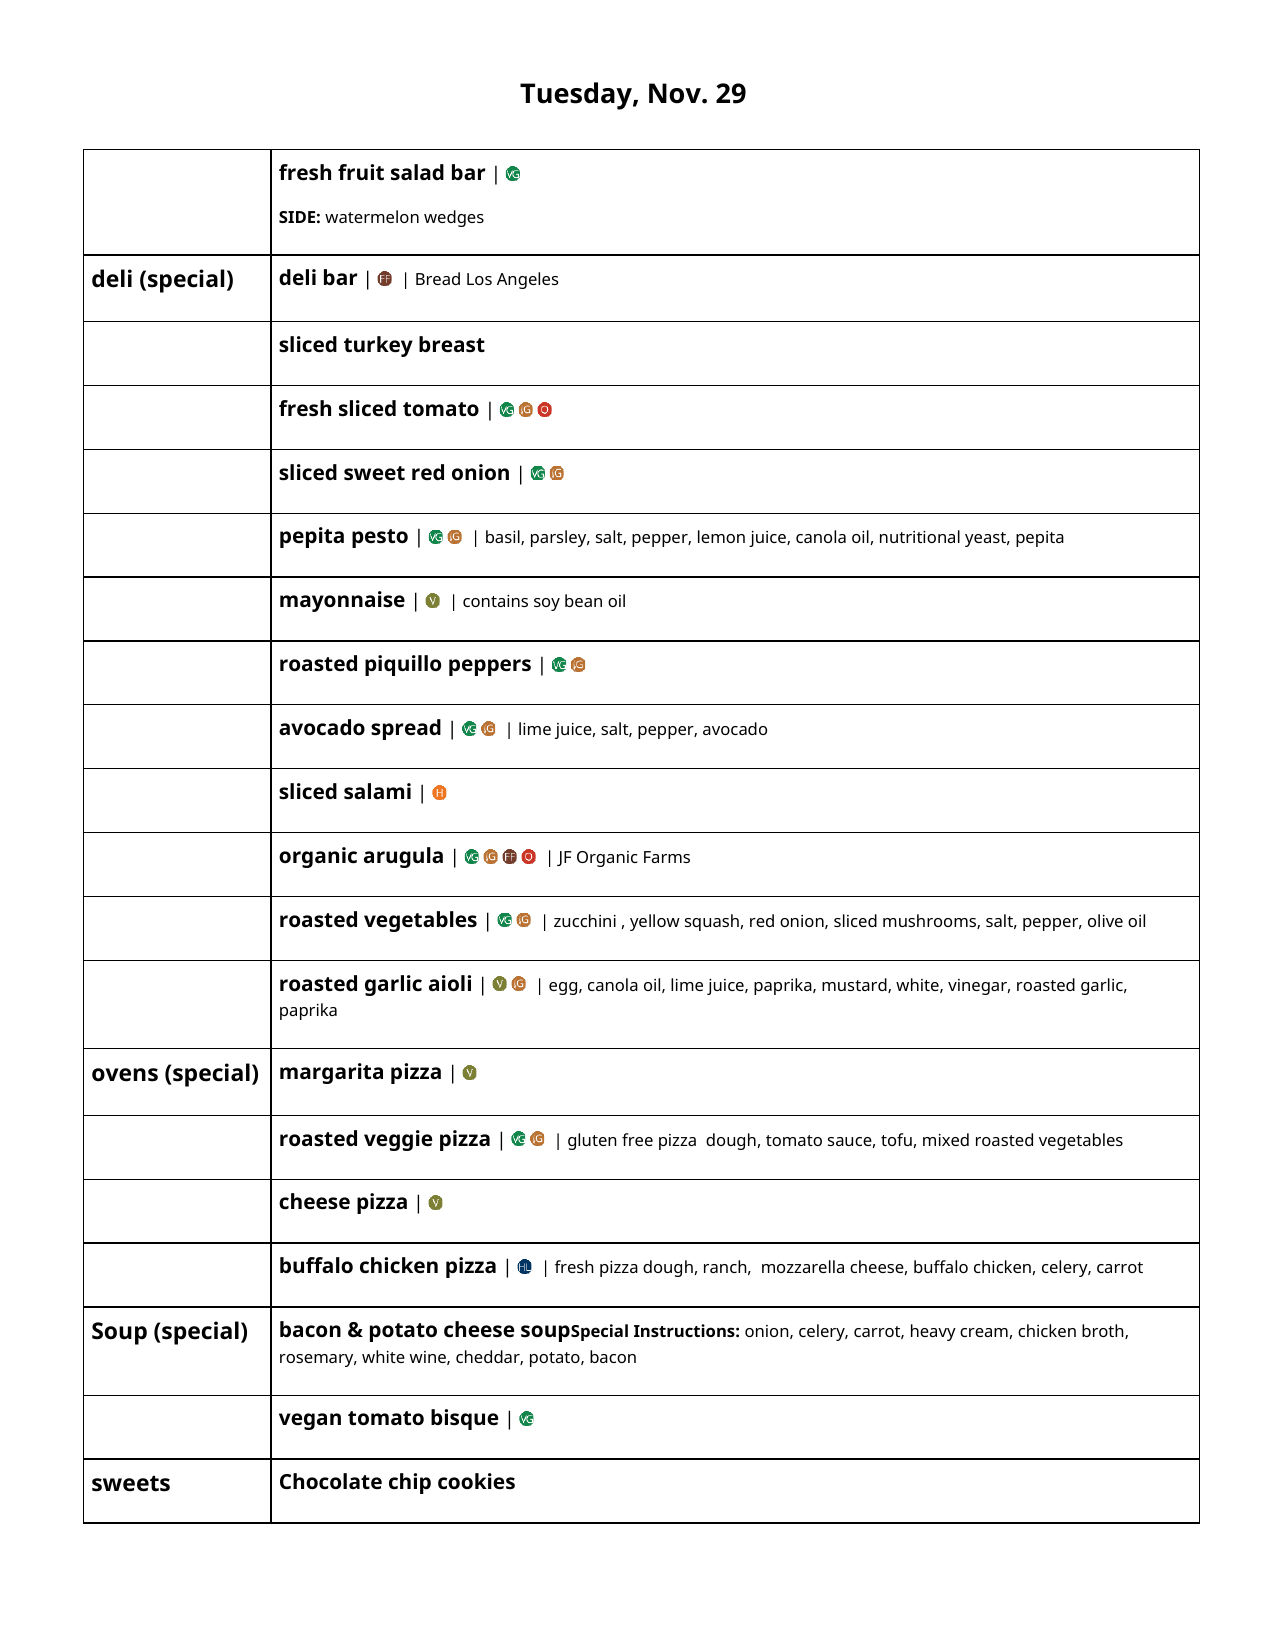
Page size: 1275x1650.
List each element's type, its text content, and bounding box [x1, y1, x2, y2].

picture [499, 402, 514, 417]
table_cell sliced salami | [272, 769, 1199, 832]
table_cell [84, 1180, 270, 1242]
table_cell cheese pizza | [272, 1180, 1199, 1242]
table_cell roasted veggie pizza | | gluten free pizza dough, tomato sauce, tofu, mixed roasted vegetables [272, 1116, 1199, 1178]
picture [462, 721, 477, 736]
table_cell [84, 961, 270, 1048]
picture [511, 1131, 526, 1146]
picture [428, 530, 443, 544]
table_cell sweets (special) [84, 1460, 270, 1522]
picture [428, 1195, 443, 1210]
picture [464, 849, 479, 864]
picture [502, 849, 517, 864]
picture [483, 849, 498, 864]
picture [530, 466, 545, 480]
table_cell [84, 1116, 270, 1178]
table_cell [84, 897, 270, 959]
picture [511, 976, 526, 991]
picture [516, 913, 531, 927]
table_cell sliced sweet red onion | [272, 450, 1199, 513]
table_cell [84, 514, 270, 576]
table_cell [84, 642, 270, 704]
table_cell [84, 769, 270, 832]
picture [497, 913, 512, 927]
picture [481, 721, 495, 736]
table_cell [84, 705, 270, 768]
picture [552, 657, 567, 672]
table_cell roasted vegetables | | zucchini , yellow squash, red onion, sliced mushrooms, salt, pepper, olive oil [272, 897, 1199, 959]
table_cell Soup (special) [84, 1308, 270, 1394]
picture [521, 849, 536, 864]
table_cell vegan tomato bisque | [272, 1396, 1199, 1458]
table_cell organic arugula | | JF Organic Farms [272, 833, 1199, 896]
table_cell deli bar | | Bread Los Angeles [272, 256, 1199, 321]
table_cell [84, 450, 270, 513]
picture [505, 166, 520, 181]
table_cell roasted garlic aioli | | egg, canola oil, lime juice, paprika, mustard, white, vinegar, roasted garlic, paprika [272, 961, 1199, 1048]
table_cell [84, 150, 270, 254]
table_cell fresh sliced tomato | [272, 386, 1199, 449]
table_cell bacon & potato cheese soupSpecial Instructions: onion, celery, carrot, heavy cream, chicken broth, rosemary, white wine, cheddar, potato, bacon [272, 1308, 1199, 1394]
table_cell [84, 578, 270, 640]
table_cell buffalo chicken pizza | | fresh pizza dough, ranch, mozzarella cheese, buffalo chicken, celery, carrot [272, 1244, 1199, 1306]
table_cell roasted piquillo peppers | [272, 642, 1199, 704]
table_cell deli (special) [84, 256, 270, 321]
table_cell [84, 322, 270, 385]
table_cell fresh fruit salad bar | SIDE: watermelon wedges [272, 150, 1199, 254]
table_cell [84, 833, 270, 896]
table_cell [84, 1244, 270, 1306]
table_cell [84, 1396, 270, 1458]
table_cell pepita pesto | | basil, parsley, salt, pepper, lemon juice, canola oil, nutritional yeast, pepita [272, 514, 1199, 576]
picture [537, 402, 552, 417]
table_cell [84, 386, 270, 449]
picture [377, 271, 392, 286]
picture [519, 1411, 534, 1426]
picture [549, 466, 564, 480]
picture [492, 976, 507, 991]
picture [517, 1259, 532, 1274]
table_cell sliced turkey breast [272, 322, 1199, 385]
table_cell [272, 1460, 1199, 1522]
picture [518, 402, 533, 417]
table_cell ovens (special) [84, 1049, 270, 1114]
picture [447, 530, 462, 544]
picture [425, 593, 440, 608]
table_cell mayonnaise | | contains soy bean oil [272, 578, 1199, 640]
table_cell margarita pizza | [272, 1049, 1199, 1114]
picture [530, 1131, 545, 1146]
picture [462, 1065, 477, 1080]
table_cell avocado spread | | lime juice, salt, pepper, avocado [272, 705, 1199, 768]
picture [571, 657, 586, 672]
picture [432, 785, 447, 800]
